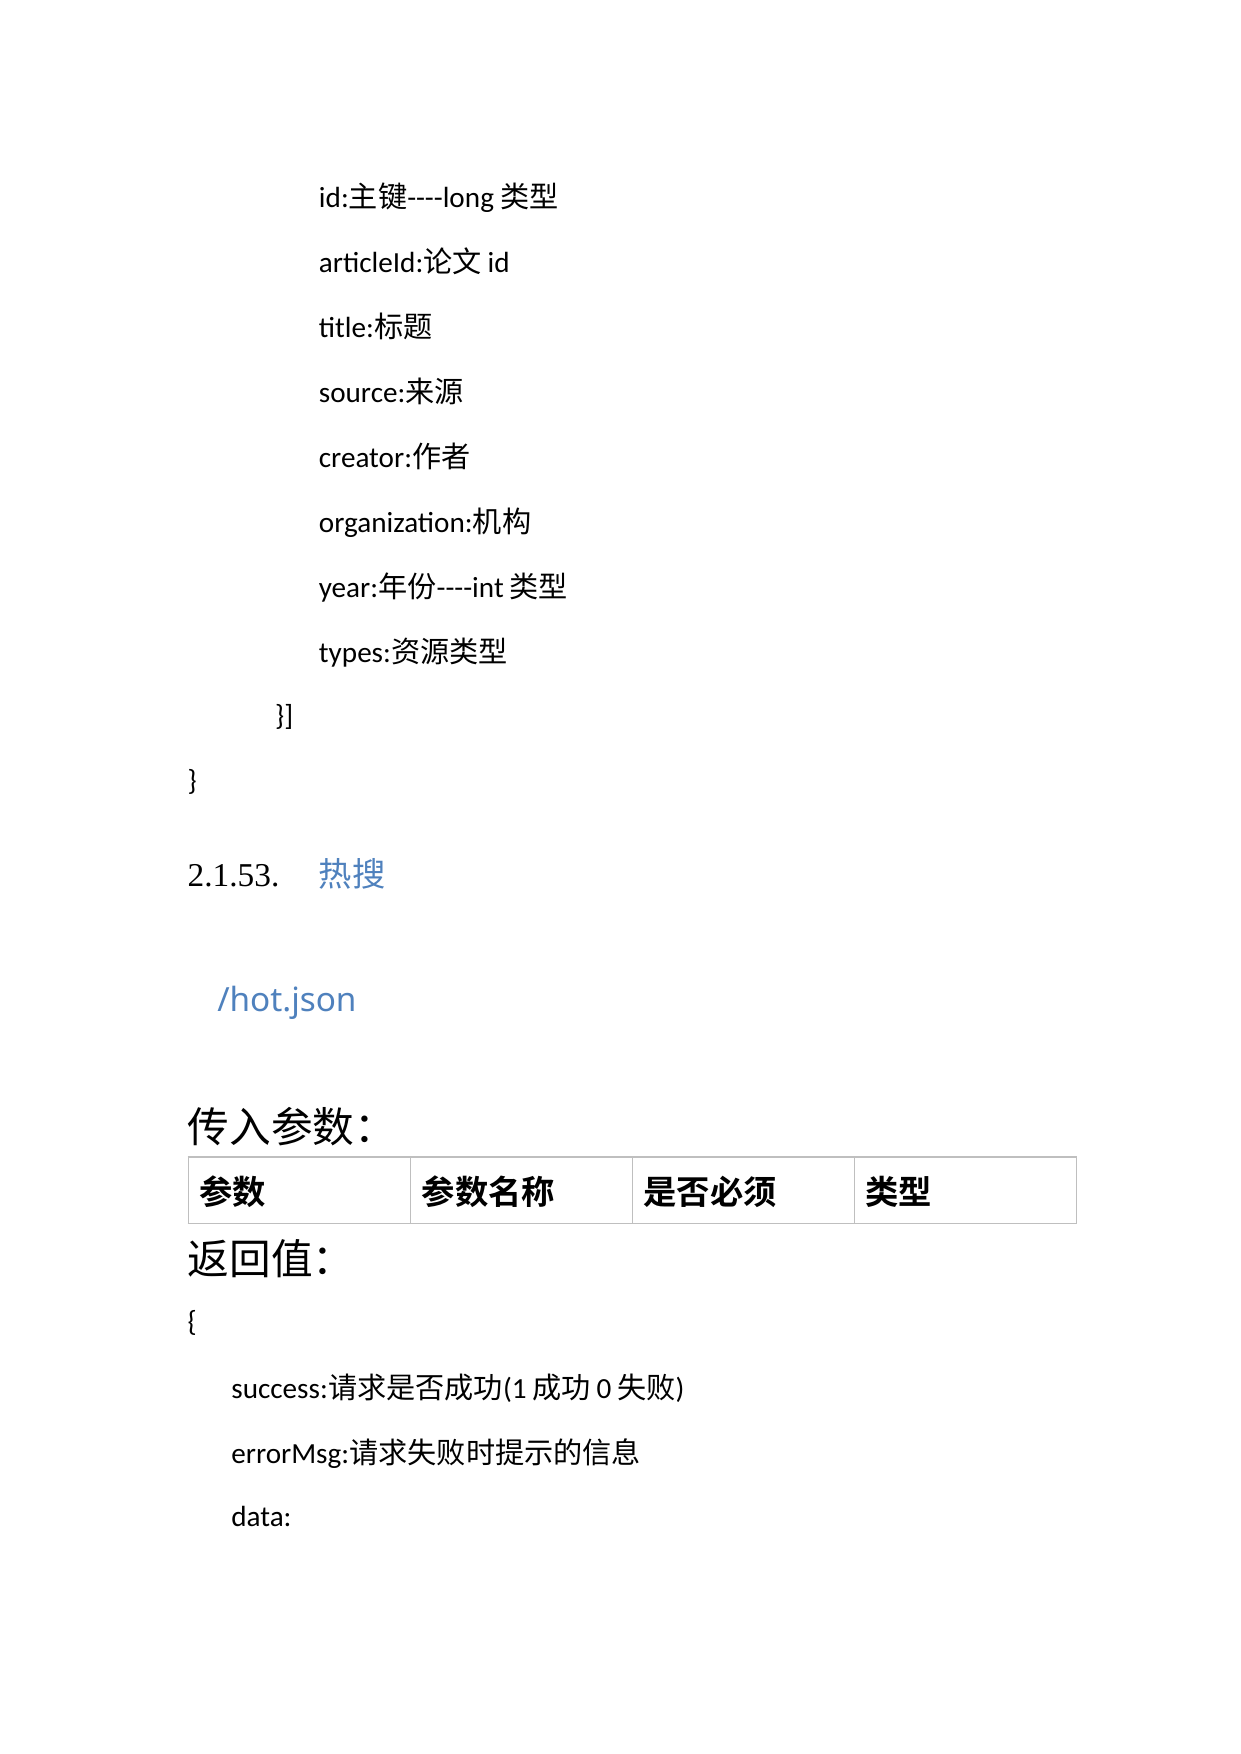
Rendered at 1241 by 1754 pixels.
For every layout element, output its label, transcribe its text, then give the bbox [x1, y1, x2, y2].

text } [187, 747, 1053, 812]
text creator:作者 [275, 422, 1053, 487]
text year:年份----int类型 [275, 552, 1053, 617]
text articleId:论文id [275, 227, 1053, 292]
text errorMsg:请求失败时提示的信息 [187, 1418, 1053, 1483]
text { [187, 1288, 1053, 1353]
text source:来源 [275, 357, 1053, 422]
text }] [231, 682, 1053, 747]
text 返回值： [187, 1224, 1053, 1288]
table_header 参数 [189, 1158, 410, 1222]
text id:主键----long类型 [275, 162, 1053, 227]
text organization:机构 [275, 487, 1053, 552]
table_header 参数名称 [411, 1158, 632, 1222]
table_header 类型 [855, 1158, 1076, 1222]
text title:标题 [275, 292, 1053, 357]
text data: [187, 1483, 1053, 1548]
table_header 是否必须 [633, 1158, 854, 1222]
text types:资源类型 [275, 617, 1053, 682]
subtitle 热搜 [187, 839, 1053, 904]
subtitle /hot.json [217, 966, 1053, 1031]
text 传入参数： [187, 1091, 1053, 1156]
text success:请求是否成功(1成功0失败) [187, 1353, 1053, 1418]
